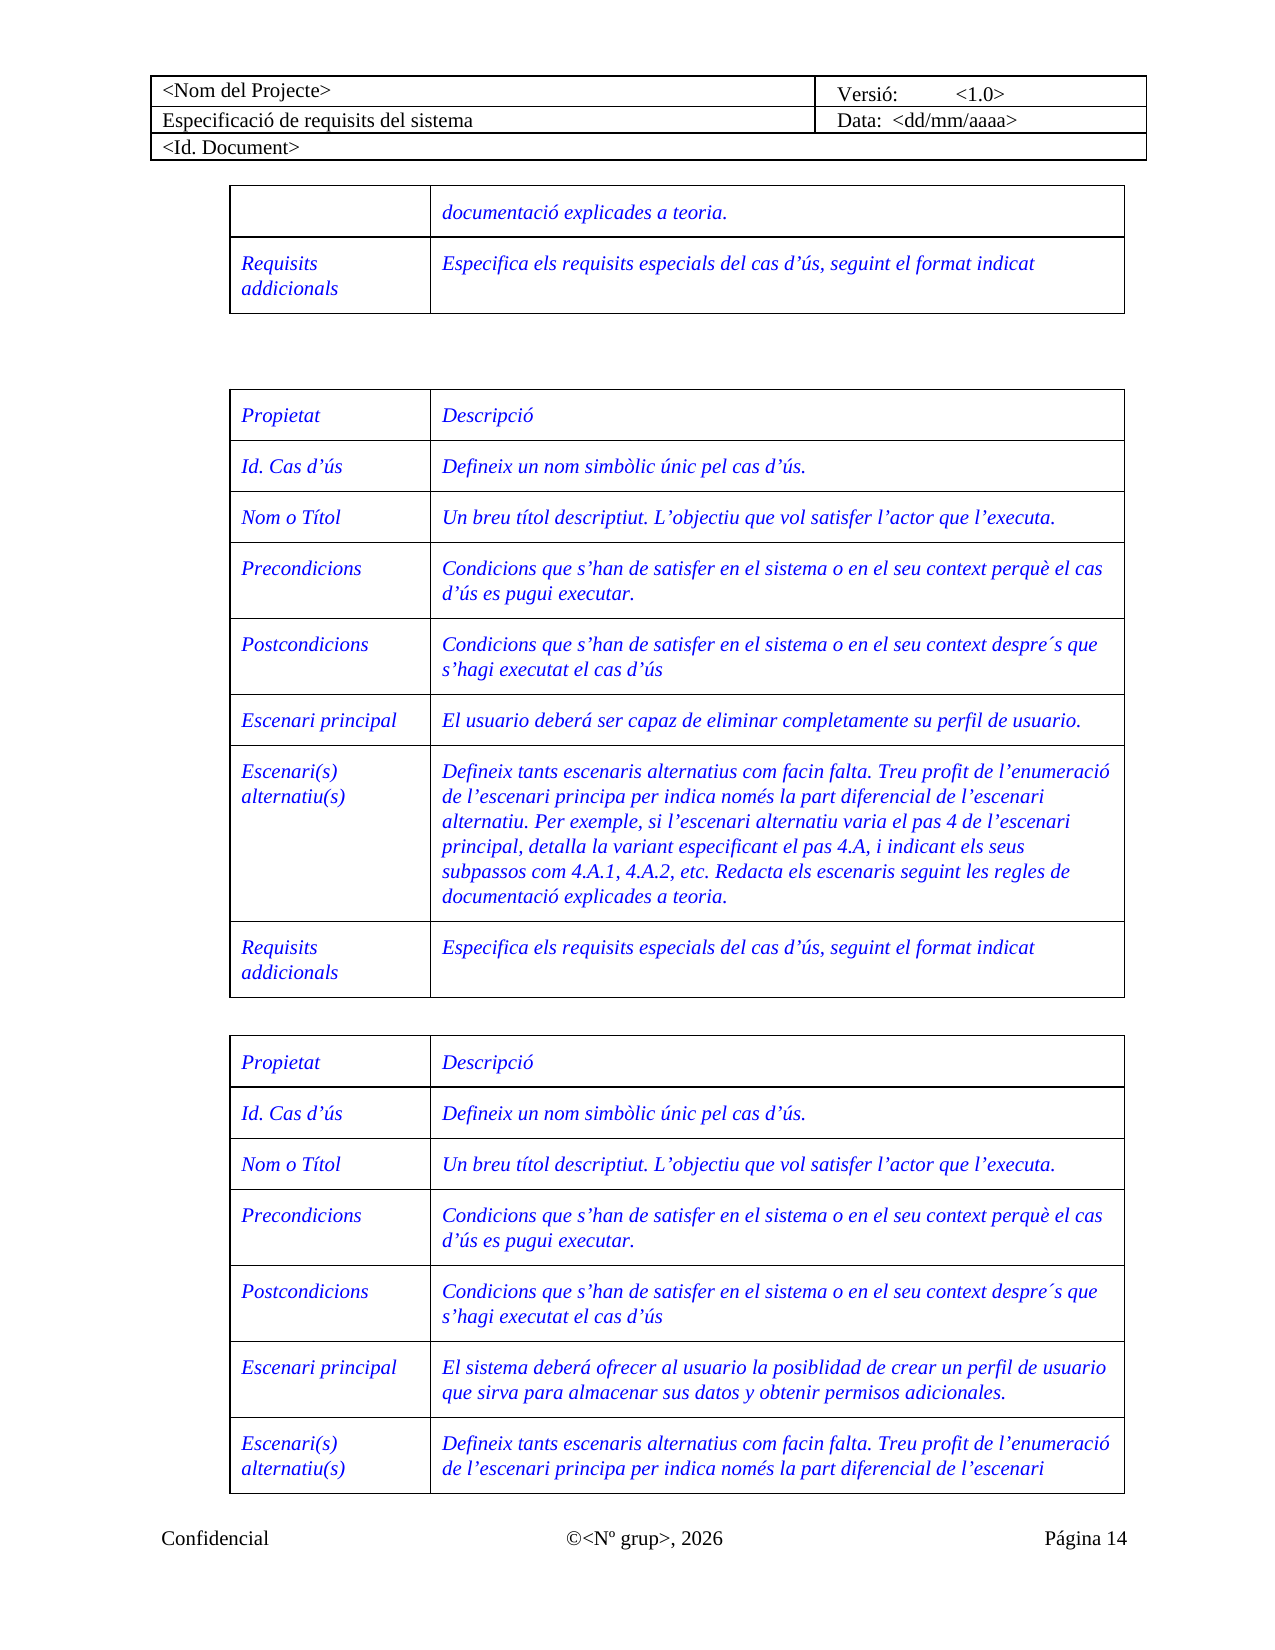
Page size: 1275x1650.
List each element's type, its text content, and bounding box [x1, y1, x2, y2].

table_cell Especifica els requisits especials del cas d’ús, seguint el format indicat [431, 238, 1124, 312]
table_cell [431, 186, 1124, 236]
table_cell Nom o Títol [231, 1139, 430, 1188]
table_header Propietat [231, 1036, 430, 1086]
table_cell Condicions que s’han de satisfer en el sistema o en el seu context perquè el cas d’ús es pugui executar. [431, 1190, 1124, 1264]
table_cell Postcondicions [231, 1266, 430, 1341]
table_cell Escenari principal [231, 695, 430, 745]
table_cell Un breu títol descriptiut. L’objectiu que vol satisfer l’actor que l’executa. [431, 492, 1124, 542]
table_cell Condicions que s’han de satisfer en el sistema o en el seu context perquè el cas d’ús es pugui executar. [431, 543, 1124, 618]
table_cell Precondicions [231, 1190, 430, 1264]
table_cell El sistema deberá ofrecer al usuario la posiblidad de crear un perfil de usuario que sirva para almacenar sus datos y obtenir permisos adicionales. [431, 1342, 1124, 1417]
table_cell Defineix un nom simbòlic únic pel cas d’ús. [431, 1088, 1124, 1137]
table_cell El usuario deberá ser capaz de eliminar completamente su perfil de usuario. [431, 695, 1124, 745]
table_cell Un breu títol descriptiut. L’objectiu que vol satisfer l’actor que l’executa. [431, 1139, 1124, 1188]
table_cell Precondicions [231, 543, 430, 618]
table_cell Especifica els requisits especials del cas d’ús, seguint el format indicat [431, 922, 1124, 997]
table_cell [231, 186, 430, 236]
table_cell Condicions que s’han de satisfer en el sistema o en el seu context despre´s que s’hagi executat el cas d’ús [431, 619, 1124, 694]
table_cell Condicions que s’han de satisfer en el sistema o en el seu context despre´s que s’hagi executat el cas d’ús [431, 1266, 1124, 1341]
table_header Descripció [431, 390, 1124, 439]
table_cell Requisits addicionals [231, 238, 430, 312]
table_header Propietat [231, 390, 430, 439]
table_cell Requisits addicionals [231, 922, 430, 997]
table_cell Defineix un nom simbòlic únic pel cas d’ús. [431, 441, 1124, 491]
table_cell Escenari principal [231, 1342, 430, 1417]
table_header Descripció [431, 1036, 1124, 1086]
table_cell Id. Cas d’ús [231, 441, 430, 491]
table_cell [231, 1418, 430, 1493]
table_cell Postcondicions [231, 619, 430, 694]
table_cell Nom o Títol [231, 492, 430, 542]
table_cell Id. Cas d’ús [231, 1088, 430, 1137]
table_cell Escenari(s) alternatiu(s) [231, 746, 430, 921]
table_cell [431, 1418, 1124, 1493]
